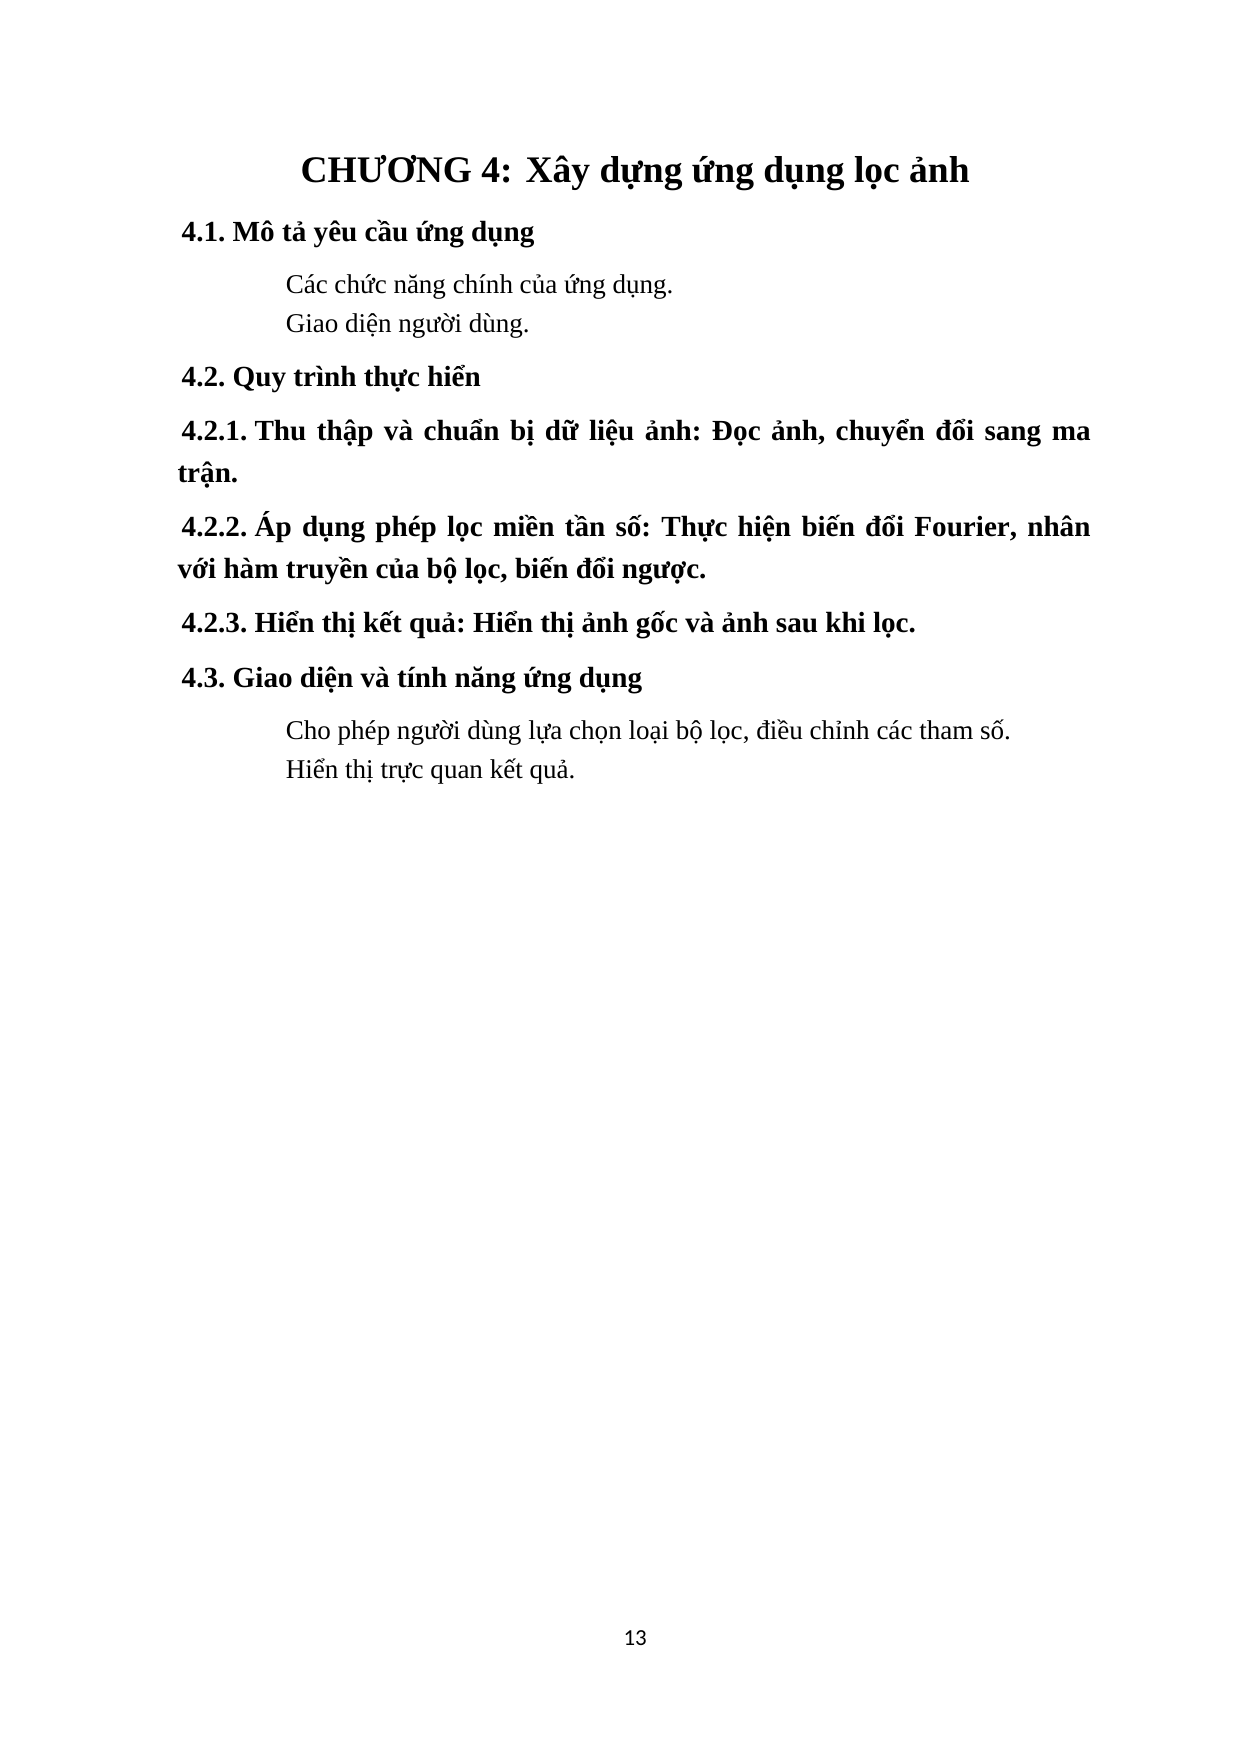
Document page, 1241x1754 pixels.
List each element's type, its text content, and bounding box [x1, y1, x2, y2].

text Mô tả yêu cầu ứng dụng [177, 214, 1092, 248]
text  Hiển thị trực quan kết quả. [177, 753, 1092, 784]
text Quy trình thực hiển [177, 359, 1092, 392]
text Giao diện và tính năng ứng dụng [177, 660, 1092, 693]
text Áp dụng phép lọc miền tần số: Thực hiện biến đổi Fourier, nhân với hàm truyền của bộ lọc, biến đổi ngược. [177, 509, 1092, 585]
text  Cho phép người dùng lựa chọn loại bộ lọc, điều chỉnh các tham số. [177, 714, 1092, 745]
text  Các chức năng chính của ứng dụng. [177, 268, 1092, 299]
text Hiển thị kết quả: Hiển thị ảnh gốc và ảnh sau khi lọc. [177, 606, 1092, 639]
text Xây dựng ứng dụng lọc ảnh [177, 148, 1092, 191]
text Thu thập và chuẩn bị dữ liệu ảnh: Đọc ảnh, chuyển đổi sang ma trận. [177, 413, 1092, 488]
text  Giao diện người dùng. [177, 307, 1092, 338]
